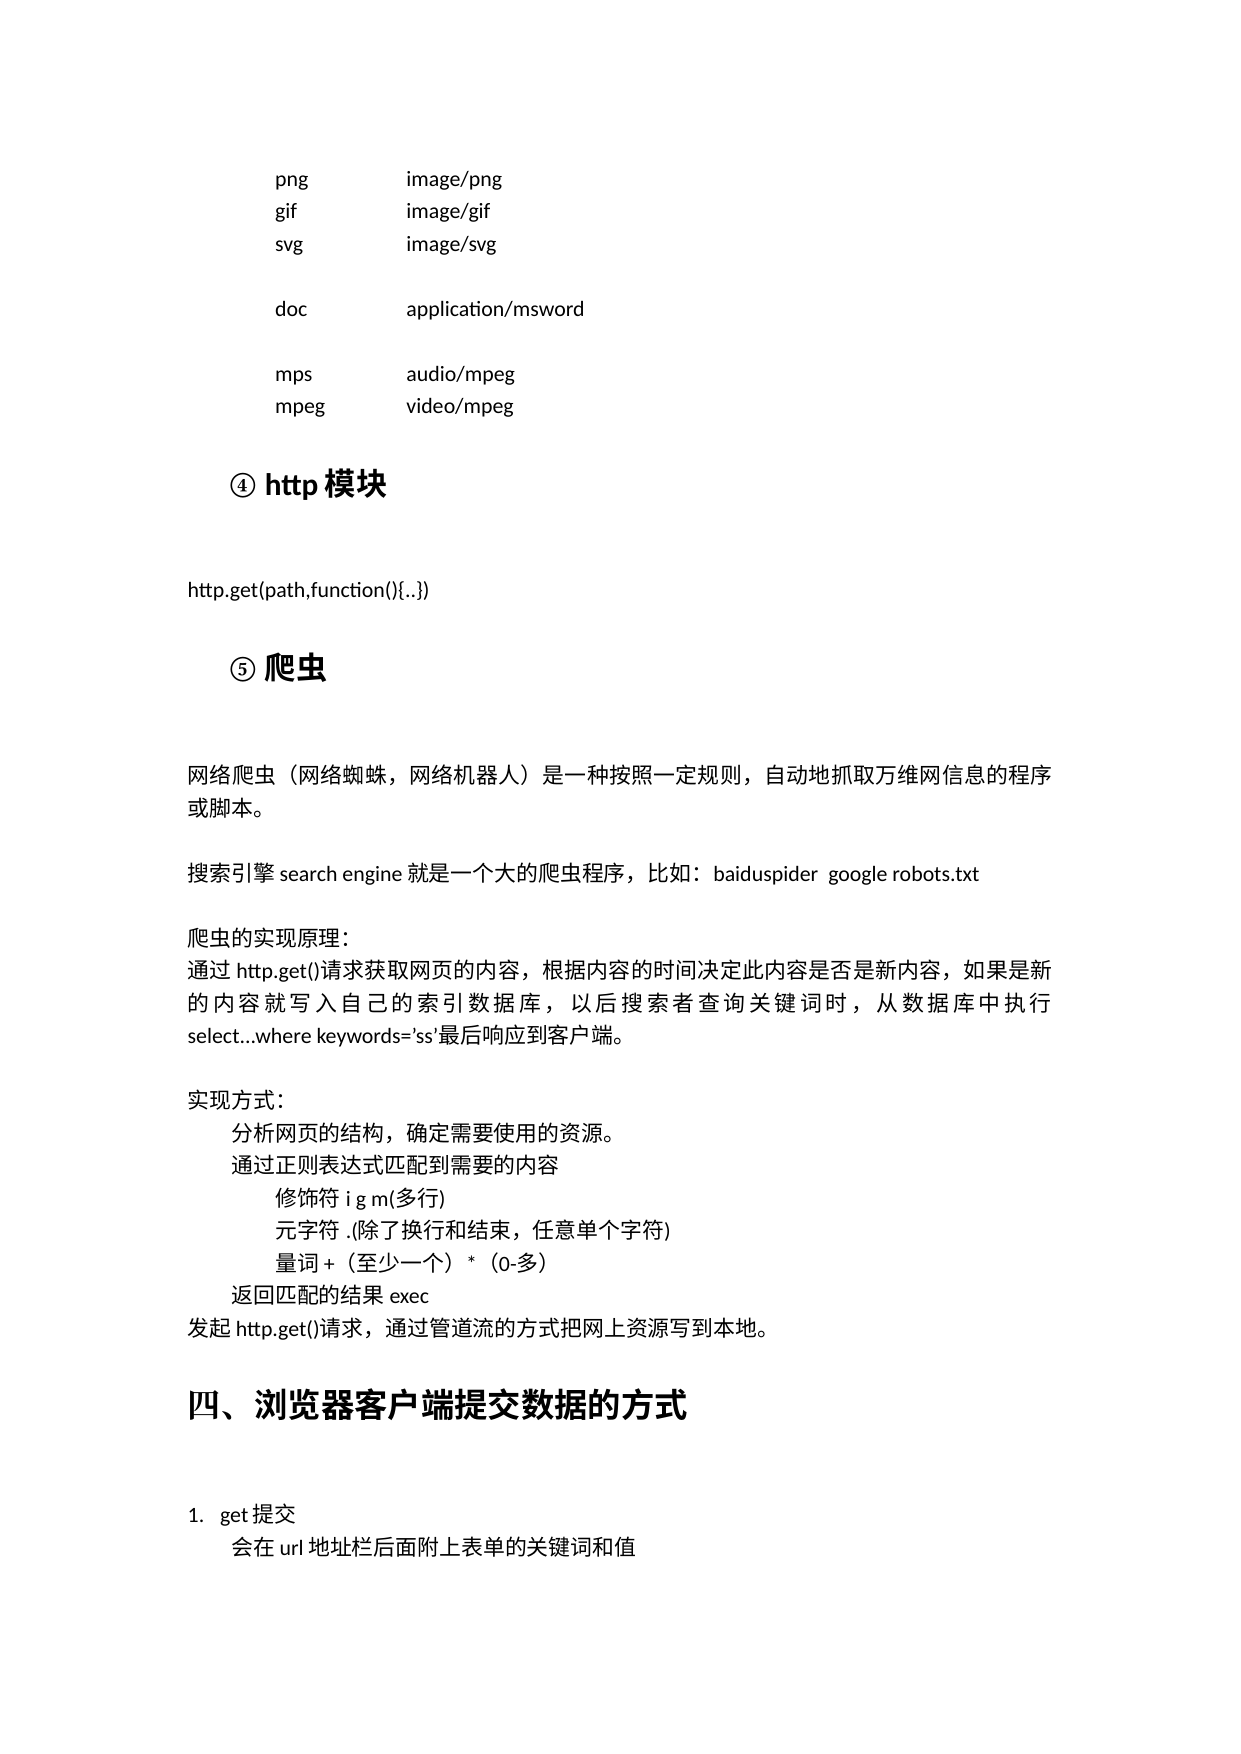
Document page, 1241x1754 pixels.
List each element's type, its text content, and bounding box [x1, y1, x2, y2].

text 元字符 .(除了换行和结束，任意单个字符) [231, 1213, 1053, 1246]
text mpeg video/mpeg [231, 389, 1053, 422]
text 量词 +（至少一个）*（0-多） [231, 1246, 1053, 1278]
list 会在url地址栏后面附上表单的关键词和值 [187, 1529, 1053, 1562]
text 网络爬虫（网络蜘蛛，网络机器人）是一种按照一定规则，自动地抓取万维网信息的程序或脚本。 [187, 758, 1053, 823]
text 搜索引擎search engine就是一个大的爬虫程序，比如：baiduspider google robots.txt [187, 856, 1053, 888]
text 修饰符 i g m(多行) [231, 1181, 1053, 1213]
text 返回匹配的结果 exec [187, 1278, 1053, 1311]
text svg image/svg [231, 227, 1053, 259]
text png image/png [231, 162, 1053, 194]
text 通过正则表达式匹配到需要的内容 [187, 1148, 1053, 1181]
text gif image/gif [231, 194, 1053, 227]
text http.get(path,function(){..}) [187, 574, 1053, 606]
subtitle 爬虫 [187, 633, 1053, 698]
list get提交 [187, 1497, 1053, 1529]
text 实现方式： [187, 1083, 1053, 1116]
text 发起http.get()请求，通过管道流的方式把网上资源写到本地。 [187, 1311, 1053, 1343]
text 分析网页的结构，确定需要使用的资源。 [187, 1116, 1053, 1148]
subtitle 浏览器客户端提交数据的方式 [187, 1370, 1053, 1435]
text 通过http.get()请求获取网页的内容，根据内容的时间决定此内容是否是新内容，如果是新的内容就写入自己的索引数据库，以后搜索者查询关键词时，从数据库中执行select...where keywords=’ss’最后响应到客户端。 [187, 953, 1053, 1051]
subtitle http模块 [187, 449, 1053, 514]
text doc application/msword [231, 292, 1053, 324]
text mps audio/mpeg [231, 357, 1053, 389]
text 爬虫的实现原理： [187, 921, 1053, 953]
